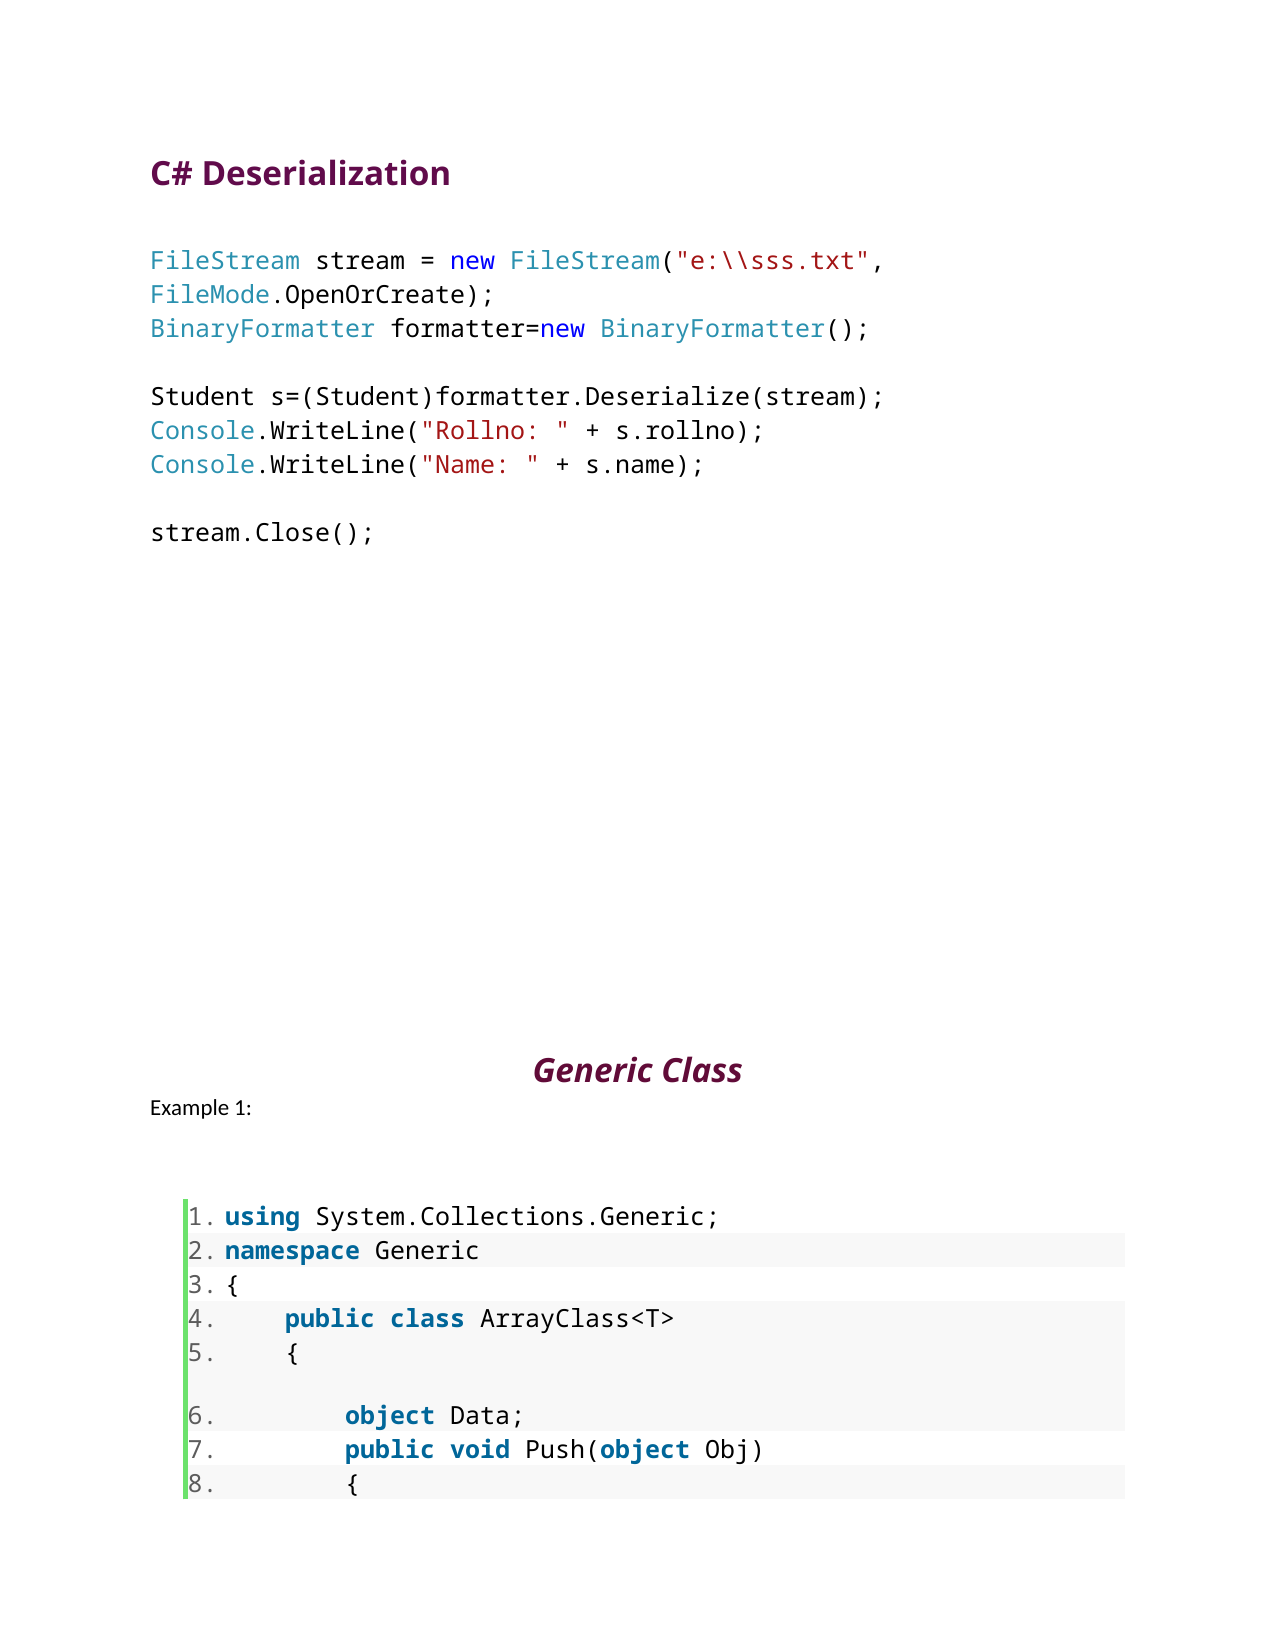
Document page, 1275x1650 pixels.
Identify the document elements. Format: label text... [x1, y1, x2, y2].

list using System.Collections.Generic; [188, 1199, 1125, 1233]
list { [188, 1335, 1125, 1397]
text Console.WriteLine("Name: " + s.name); [150, 447, 1125, 481]
text Student s=(Student)formatter.Deserialize(stream); [150, 378, 1125, 413]
list { [188, 1267, 1125, 1301]
list { [188, 1465, 1125, 1499]
text Example 1: [150, 1093, 1125, 1121]
list object Data; [188, 1397, 1125, 1431]
list namespace Generic [188, 1233, 1125, 1267]
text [150, 242, 1125, 310]
list public void Push(object Obj) [188, 1431, 1125, 1465]
subtitle Generic Class [150, 1047, 1125, 1093]
list public class ArrayClass<T> [188, 1301, 1125, 1335]
text C# Deserialization [150, 150, 1125, 195]
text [150, 310, 1125, 344]
text stream.Close(); [150, 515, 1125, 549]
text Console.WriteLine("Rollno: " + s.rollno); [150, 413, 1125, 447]
